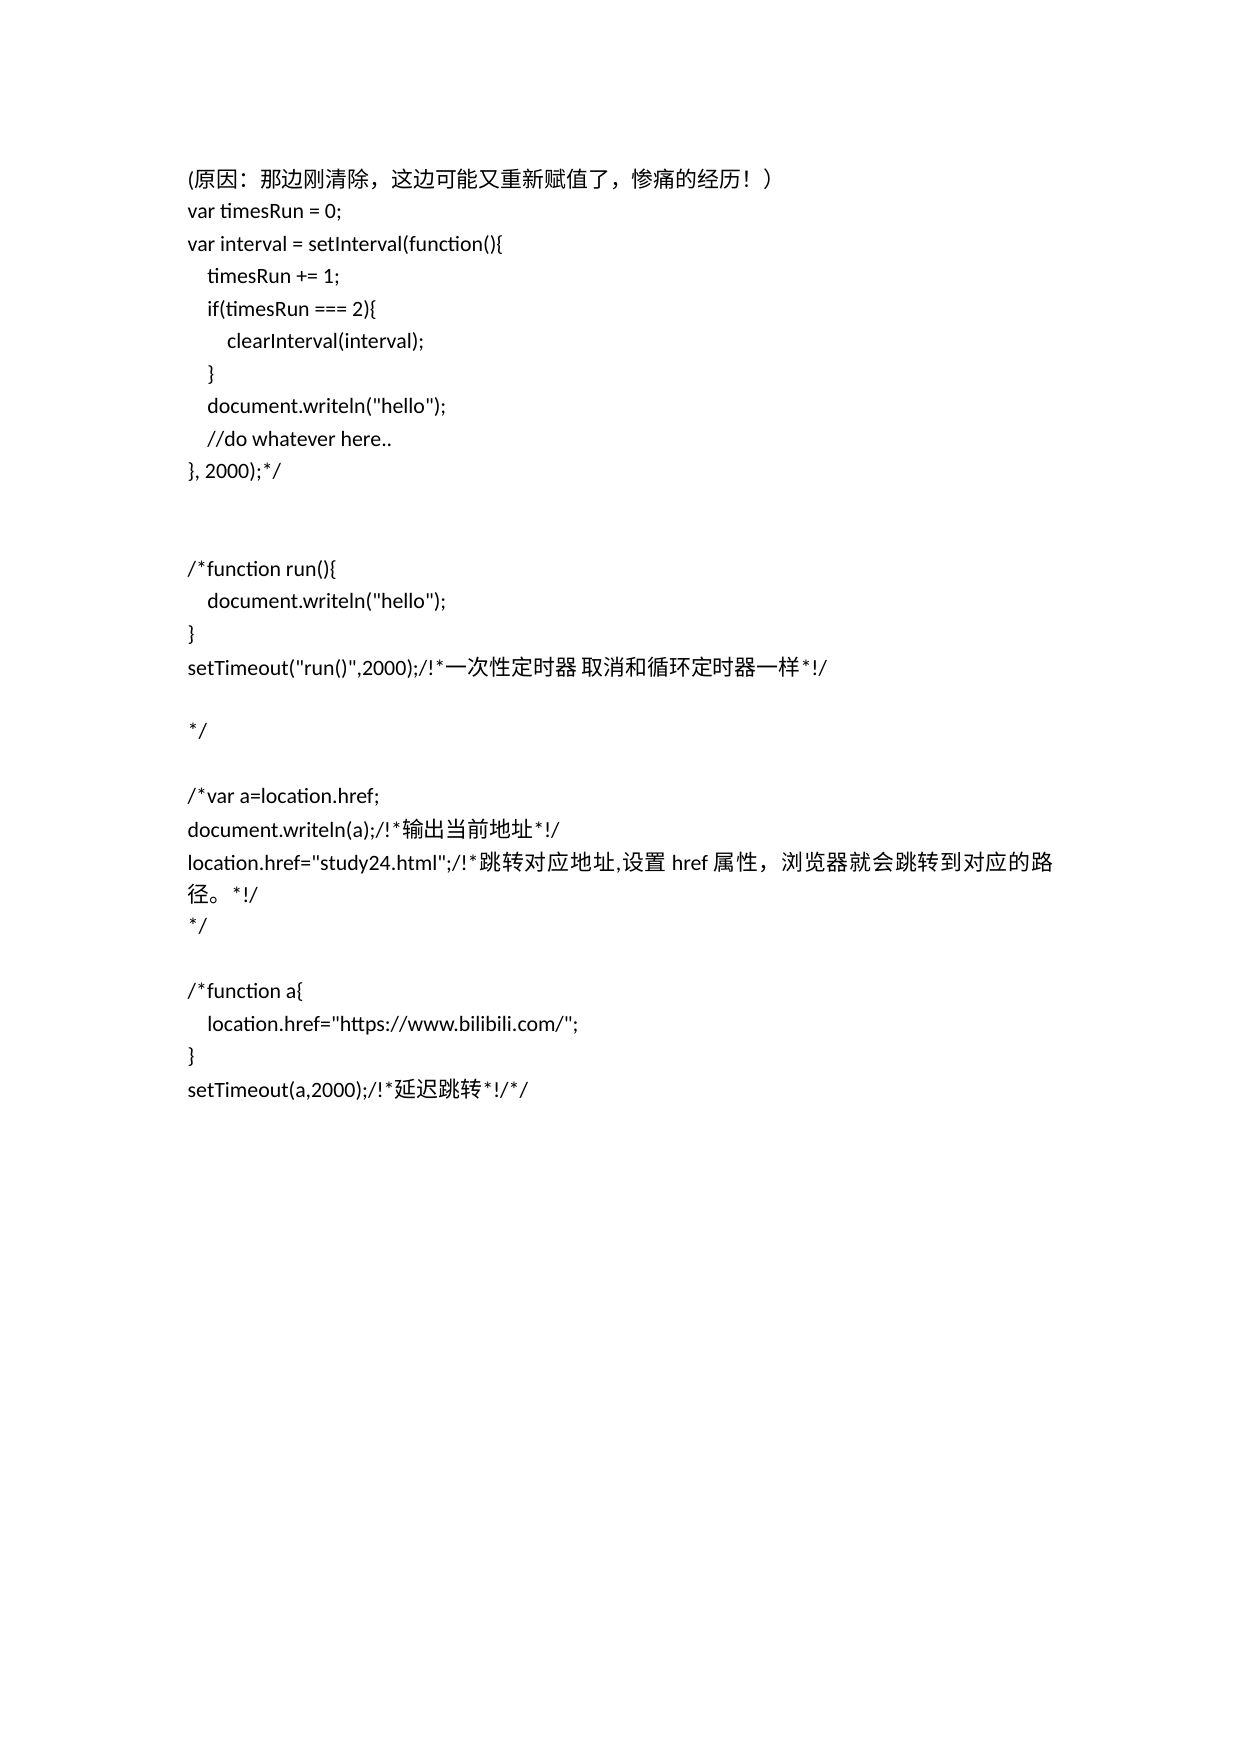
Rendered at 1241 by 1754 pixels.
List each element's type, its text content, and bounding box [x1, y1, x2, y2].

list */ [187, 714, 1053, 747]
list (原因：那边刚清除，这边可能又重新赋值了，惨痛的经历！） [187, 162, 1053, 194]
list /*function a{ [187, 974, 1053, 1007]
list clearInterval(interval); [187, 324, 1053, 357]
list setTimeout("run()",2000);/!*一次性定时器 取消和循环定时器一样*!/ [187, 649, 1053, 682]
list setTimeout(a,2000);/!*延迟跳转*!/*/ [187, 1072, 1053, 1104]
list } [187, 357, 1053, 389]
list location.href="https://www.bilibili.com/"; [187, 1007, 1053, 1039]
list document.writeln("hello"); [187, 389, 1053, 422]
list var interval = setInterval(function(){ [187, 227, 1053, 259]
list */ [187, 909, 1053, 942]
list location.href="study24.html";/!*跳转对应地址,设置href属性，浏览器就会跳转到对应的路径。*!/ [187, 844, 1053, 909]
list timesRun += 1; [187, 259, 1053, 292]
list document.writeln("hello"); [187, 584, 1053, 617]
list } [187, 1039, 1053, 1072]
list //do whatever here.. [187, 422, 1053, 454]
list /*var a=location.href; [187, 779, 1053, 812]
list }, 2000);*/ [187, 454, 1053, 487]
list document.writeln(a);/!*输出当前地址*!/ [187, 812, 1053, 844]
list } [187, 617, 1053, 649]
list /*function run(){ [187, 552, 1053, 584]
list if(timesRun === 2){ [187, 292, 1053, 324]
list var timesRun = 0; [187, 194, 1053, 227]
